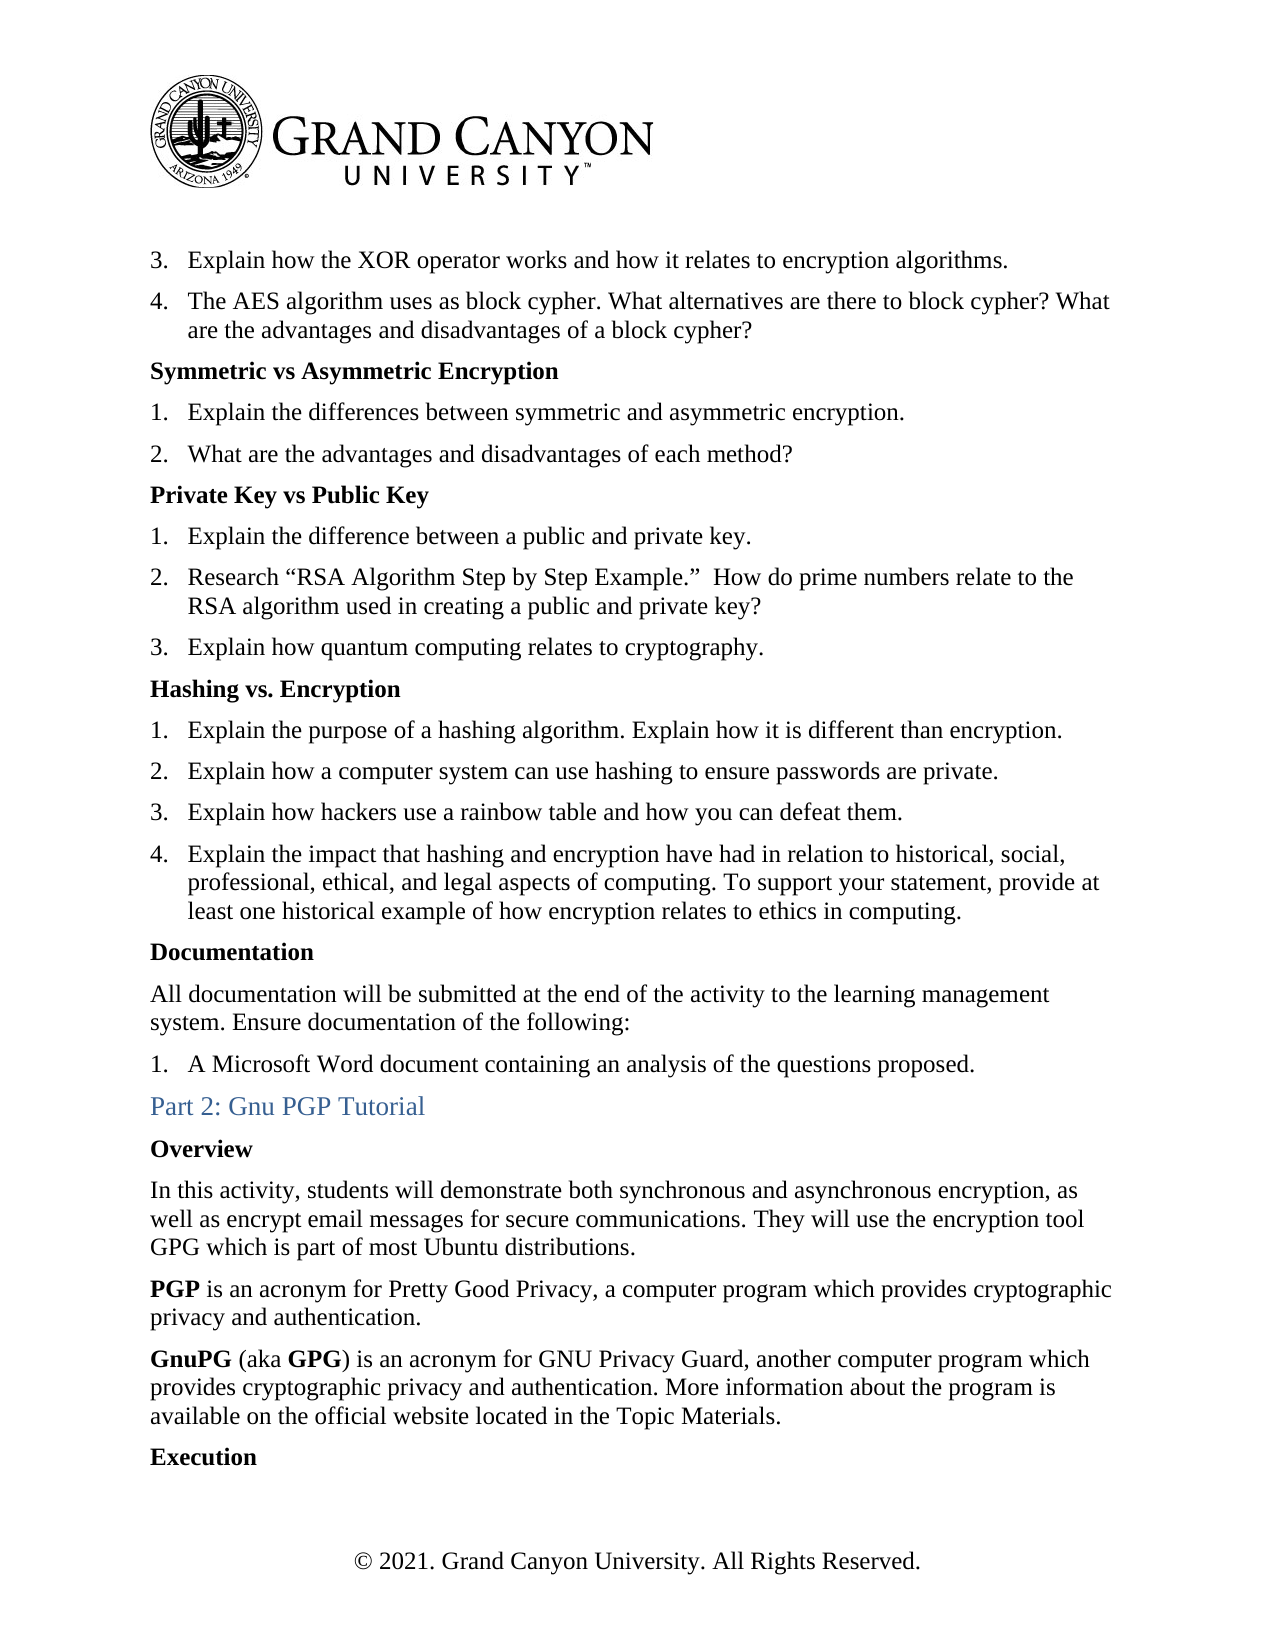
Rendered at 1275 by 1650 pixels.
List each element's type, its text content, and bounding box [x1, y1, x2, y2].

list Explain how quantum computing relates to cryptography. [150, 632, 1125, 661]
list Explain the differences between symmetric and asymmetric encryption. [150, 397, 1125, 426]
list The AES algorithm uses as block cypher. What alternatives are there to block cypher? What are the advantages and disadvantages of a block cypher? [150, 286, 1125, 344]
text Execution [150, 1442, 1125, 1471]
text GnuPG (aka GPG) is an acronym for GNU Privacy Guard, another computer program which provides cryptographic privacy and authentication. More information about the program is available on the official website located in the Topic Materials. [150, 1344, 1125, 1430]
text PGP is an acronym for Pretty Good Privacy, a computer program which provides cryptographic privacy and authentication. [150, 1274, 1125, 1331]
subtitle Part 2: Gnu PGP Tutorial [150, 1090, 1125, 1121]
list What are the advantages and disadvantages of each method? [150, 439, 1125, 467]
list Explain how a computer system can use hashing to ensure passwords are private. [150, 756, 1125, 785]
text Documentation [150, 937, 1125, 966]
text Private Key vs Public Key [150, 480, 1125, 509]
list Explain the impact that hashing and encryption have had in relation to historical, social, professional, ethical, and legal aspects of computing. To support your statement, provide at least one historical example of how encryption relates to ethics in computing. [150, 839, 1125, 925]
text Hashing vs. Encryption [150, 674, 1125, 702]
text In this activity, students will demonstrate both synchronous and asynchronous encryption, as well as encrypt email messages for secure communications. They will use the encryption tool GPG which is part of most Ubuntu distributions. [150, 1175, 1125, 1261]
text Overview [150, 1134, 1125, 1162]
text Symmetric vs Asymmetric Encryption [150, 356, 1125, 385]
list Explain how the XOR operator works and how it relates to encryption algorithms. [150, 245, 1125, 274]
list Explain how hackers use a rainbow table and how you can defeat them. [150, 797, 1125, 826]
text All documentation will be submitted at the end of the activity to the learning management system. Ensure documentation of the following: [150, 979, 1125, 1036]
list A Microsoft Word document containing an analysis of the questions proposed. [150, 1049, 1125, 1077]
picture [150, 75, 654, 188]
list Explain the purpose of a hashing algorithm. Explain how it is different than encryption. [150, 715, 1125, 744]
list Explain the difference between a public and private key. [150, 521, 1125, 550]
list Research “RSA Algorithm Step by Step Example.” How do prime numbers relate to the RSA algorithm used in creating a public and private key? [150, 562, 1125, 620]
